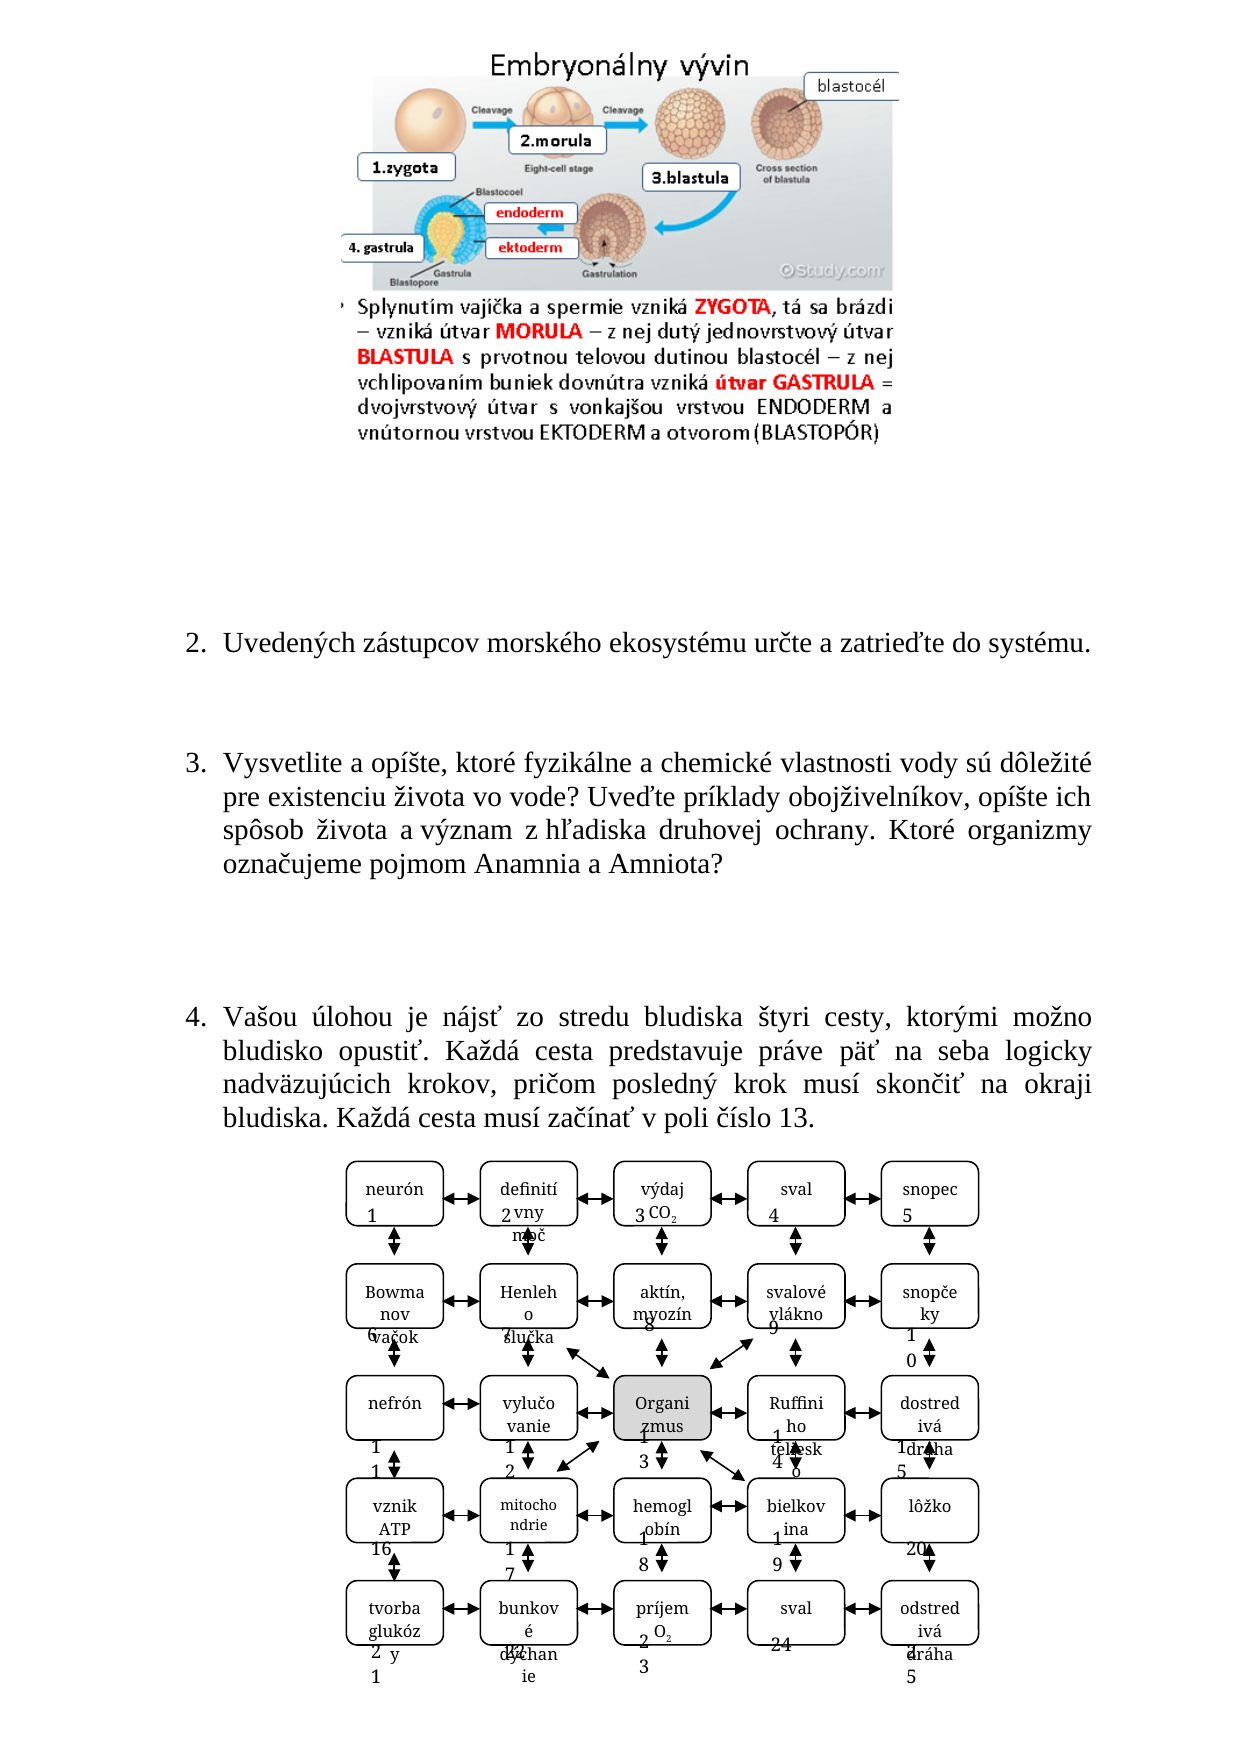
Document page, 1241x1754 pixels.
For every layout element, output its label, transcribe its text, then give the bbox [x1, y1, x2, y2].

picture [341, 44, 899, 463]
list Vysvetlite a opíšte, ktoré fyzikálne a chemické vlastnosti vody sú dôležité pre existenciu života vo vode? Uveďte príklady obojživelníkov, opíšte ich spôsob života a význam z hľadiska druhovej ochrany. Ktoré organizmy označujeme pojmom Anamnia a Amniota? [185, 745, 1093, 879]
list Uvedených zástupcov morského ekosystému určte a zatrieďte do systému. [185, 625, 1093, 659]
list Vašou úlohou je nájsť zo stredu bludiska štyri cesty, ktorými možno bludisko opustiť. Každá cesta predstavuje práve päť na seba logicky nadväzujúcich krokov, pričom posledný krok musí skončiť na okraji bludiska. Každá cesta musí začínať v poli číslo 13. [185, 999, 1093, 1133]
